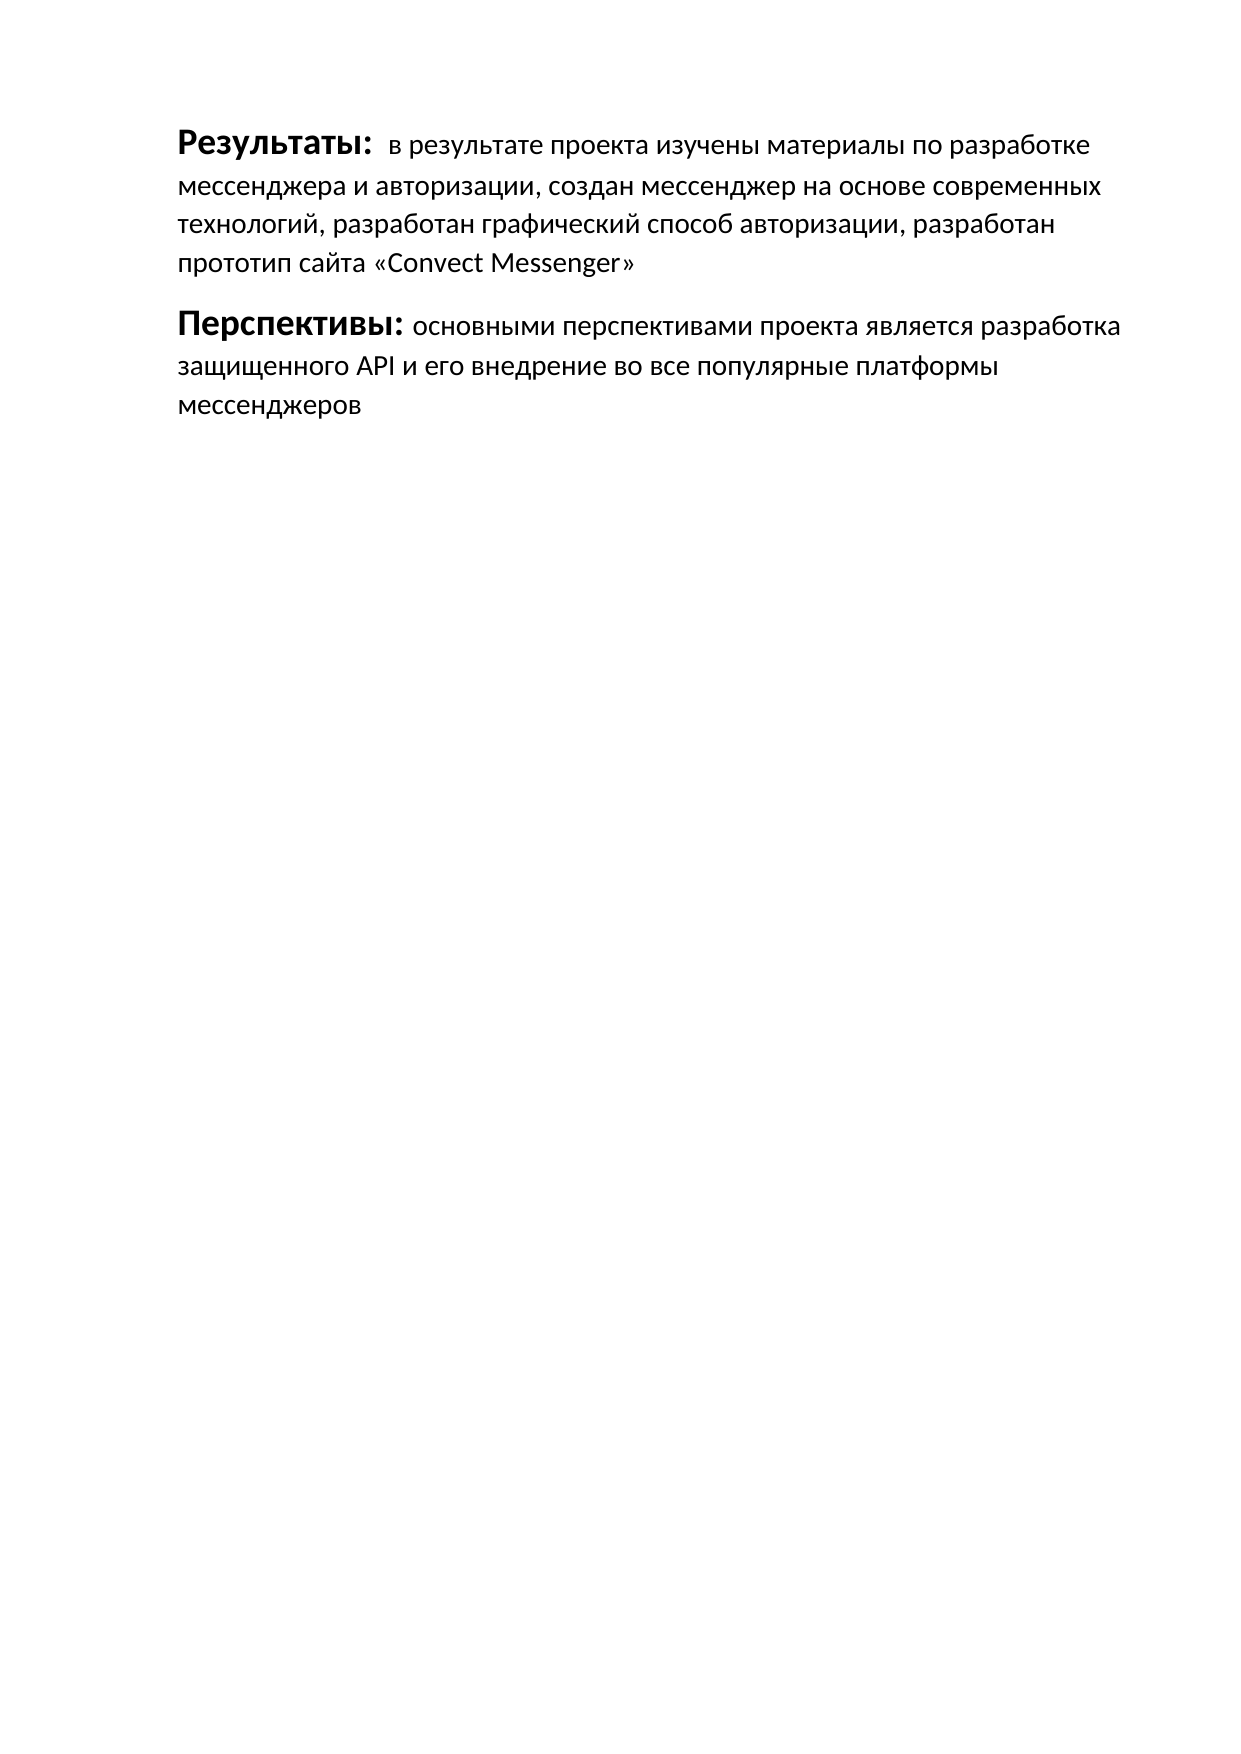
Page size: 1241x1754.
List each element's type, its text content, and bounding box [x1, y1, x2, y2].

text Результаты: в результате проекта изучены материалы по разработке мессенджера и авторизации, создан мессенджер на основе современных технологий, разработан графический способ авторизации, разработан прототип сайта «Convect Messenger» [177, 118, 1152, 279]
text Перспективы: основными перспективами проекта является разработка защищенного API и его внедрение во все популярные платформы мессенджеров [177, 299, 1152, 421]
